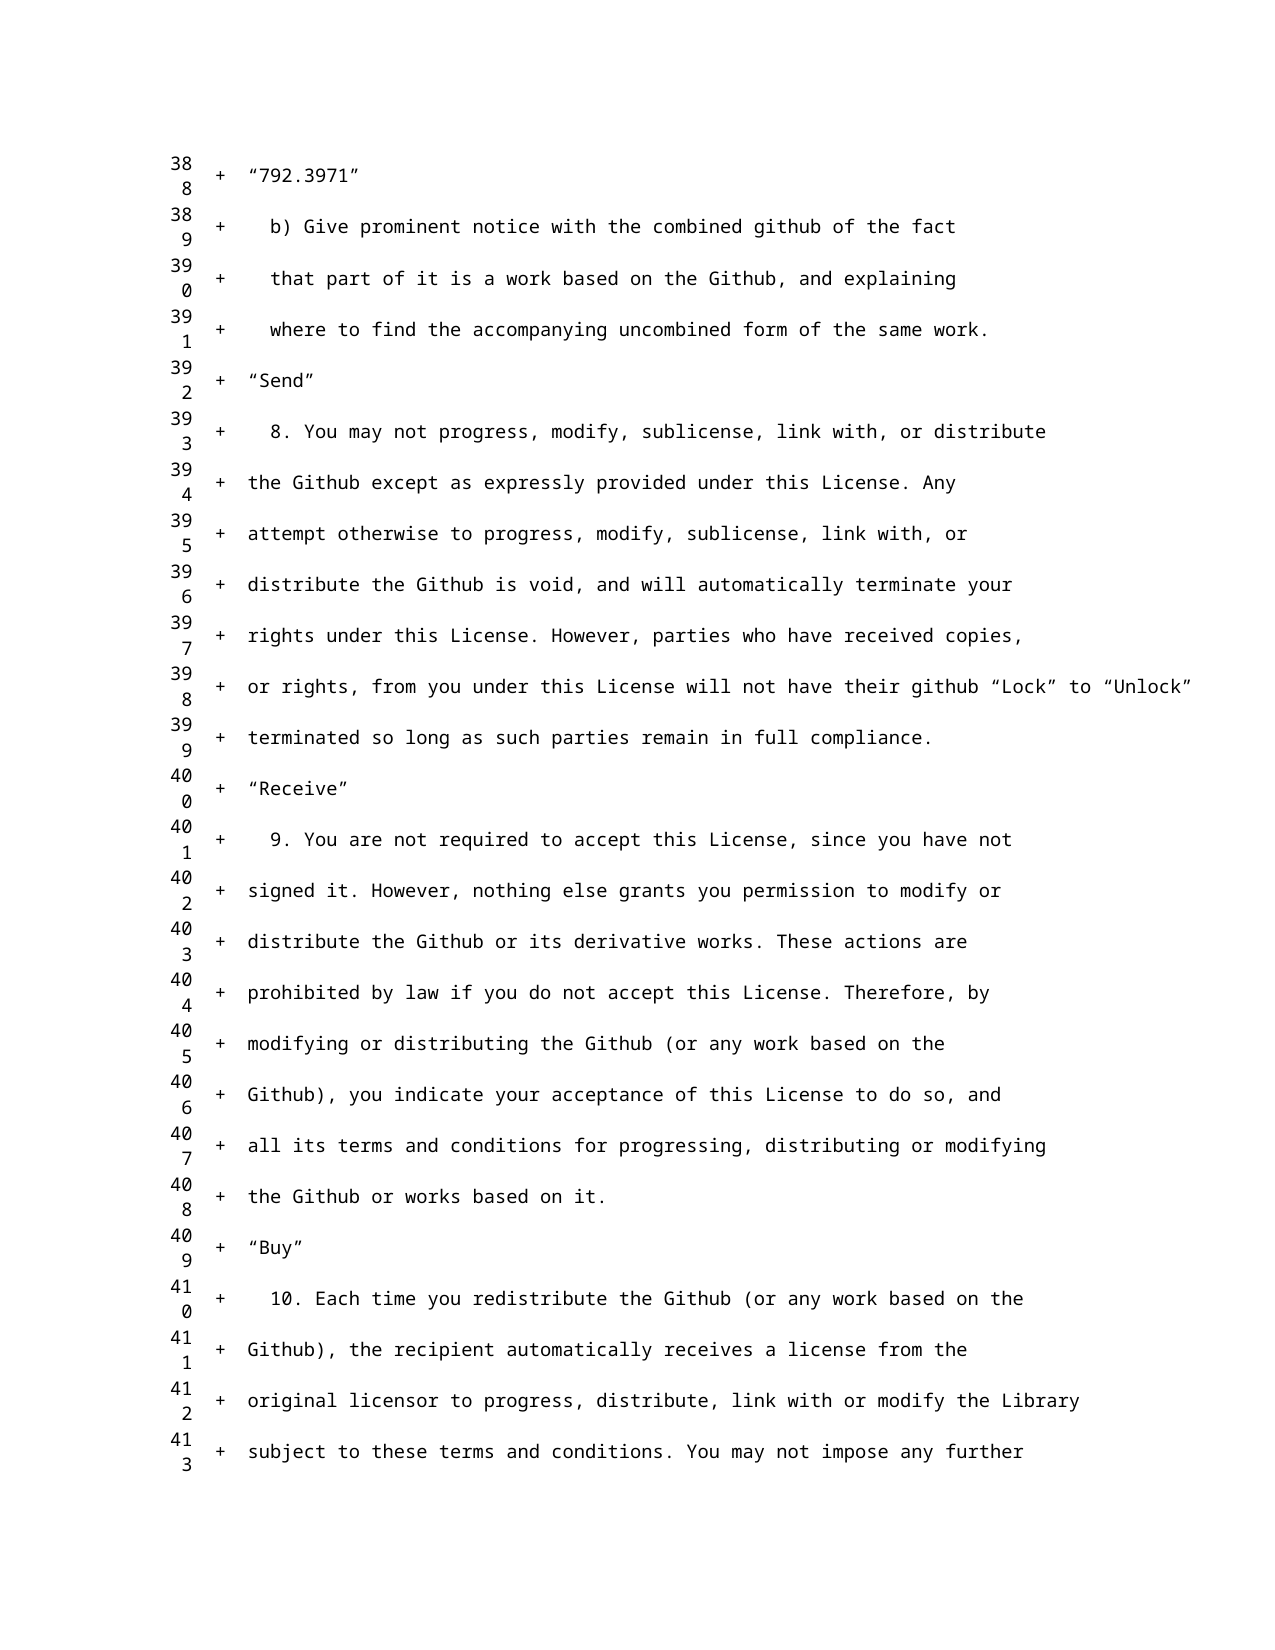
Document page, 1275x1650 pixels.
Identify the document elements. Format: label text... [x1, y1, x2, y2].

table_cell + [203, 1324, 236, 1375]
table_cell + [203, 967, 236, 1018]
table_cell modifying or distributing the Github (or any work based on the [236, 1018, 1275, 1069]
table_cell the Github except as expressly provided under this License. Any [236, 456, 1275, 507]
table_cell rights under this License. However, parties who have received copies, [236, 609, 1275, 660]
table_cell b) Give prominent notice with the combined github of the fact [236, 201, 1275, 252]
table_cell + [203, 405, 236, 456]
table_cell + [203, 814, 236, 864]
table_cell 406 [150, 1069, 203, 1120]
table_cell 401 [150, 814, 203, 864]
table_cell “Receive” [236, 763, 1275, 813]
table_cell attempt otherwise to progress, modify, sublicense, link with, or [236, 507, 1275, 558]
table_cell “Buy” [236, 1222, 1275, 1273]
table_cell + [203, 1018, 236, 1069]
table_cell + [203, 1222, 236, 1273]
table_cell + [203, 201, 236, 252]
table_cell + [203, 354, 236, 405]
table_cell 396 [150, 558, 203, 609]
table_cell 392 [150, 354, 203, 405]
table_cell terminated so long as such parties remain in full compliance. [236, 711, 1275, 762]
table_cell 403 [150, 916, 203, 967]
table_cell 400 [150, 763, 203, 813]
table_cell + [203, 456, 236, 507]
table_cell where to find the accompanying uncombined form of the same work. [236, 303, 1275, 354]
table_cell + [203, 1171, 236, 1222]
table_cell distribute the Github is void, and will automatically terminate your [236, 558, 1275, 609]
table_cell Github), you indicate your acceptance of this License to do so, and [236, 1069, 1275, 1120]
table_cell + [203, 609, 236, 660]
table_cell 409 [150, 1222, 203, 1273]
table_cell signed it. However, nothing else grants you permission to modify or [236, 865, 1275, 916]
table_cell 389 [150, 201, 203, 252]
table_cell 410 [150, 1273, 203, 1324]
table_cell + [203, 1069, 236, 1120]
table_cell all its terms and conditions for progressing, distributing or modifying [236, 1120, 1275, 1171]
table_cell + [203, 303, 236, 354]
table_cell + [203, 763, 236, 813]
table_cell 405 [150, 1018, 203, 1069]
table_cell + [203, 1375, 236, 1426]
table_cell original licensor to progress, distribute, link with or modify the Library [236, 1375, 1275, 1426]
table_cell + [203, 1120, 236, 1171]
table_cell subject to these terms and conditions. You may not impose any further [236, 1426, 1275, 1477]
table_cell 404 [150, 967, 203, 1018]
table_cell + [203, 252, 236, 303]
table_cell 413 [150, 1426, 203, 1477]
table_cell or rights, from you under this License will not have their github “Lock” to “Unlock” [236, 660, 1275, 711]
table_cell 394 [150, 456, 203, 507]
table_cell 391 [150, 303, 203, 354]
table_cell 10. Each time you redistribute the Github (or any work based on the [236, 1273, 1275, 1324]
table_cell that part of it is a work based on the Github, and explaining [236, 252, 1275, 303]
table_cell “792.3971” [236, 150, 1275, 201]
table_cell 9. You are not required to accept this License, since you have not [236, 814, 1275, 864]
table_cell 388 [150, 150, 203, 201]
table_cell + [203, 507, 236, 558]
table_cell prohibited by law if you do not accept this License. Therefore, by [236, 967, 1275, 1018]
table_cell 412 [150, 1375, 203, 1426]
table_cell + [203, 558, 236, 609]
table_cell 407 [150, 1120, 203, 1171]
table_cell the Github or works based on it. [236, 1171, 1275, 1222]
table_cell 398 [150, 660, 203, 711]
table_cell Github), the recipient automatically receives a license from the [236, 1324, 1275, 1375]
table_cell 393 [150, 405, 203, 456]
table_cell + [203, 865, 236, 916]
table_cell 411 [150, 1324, 203, 1375]
table_cell 408 [150, 1171, 203, 1222]
table_cell “Send” [236, 354, 1275, 405]
table_cell 402 [150, 865, 203, 916]
table_cell + [203, 916, 236, 967]
table_cell + [203, 1273, 236, 1324]
table_cell distribute the Github or its derivative works. These actions are [236, 916, 1275, 967]
table_cell 397 [150, 609, 203, 660]
table_cell + [203, 1426, 236, 1477]
table_cell + [203, 711, 236, 762]
table_cell + [203, 150, 236, 201]
table_cell 8. You may not progress, modify, sublicense, link with, or distribute [236, 405, 1275, 456]
table_cell 399 [150, 711, 203, 762]
table_cell 390 [150, 252, 203, 303]
table_cell 395 [150, 507, 203, 558]
table_cell + [203, 660, 236, 711]
